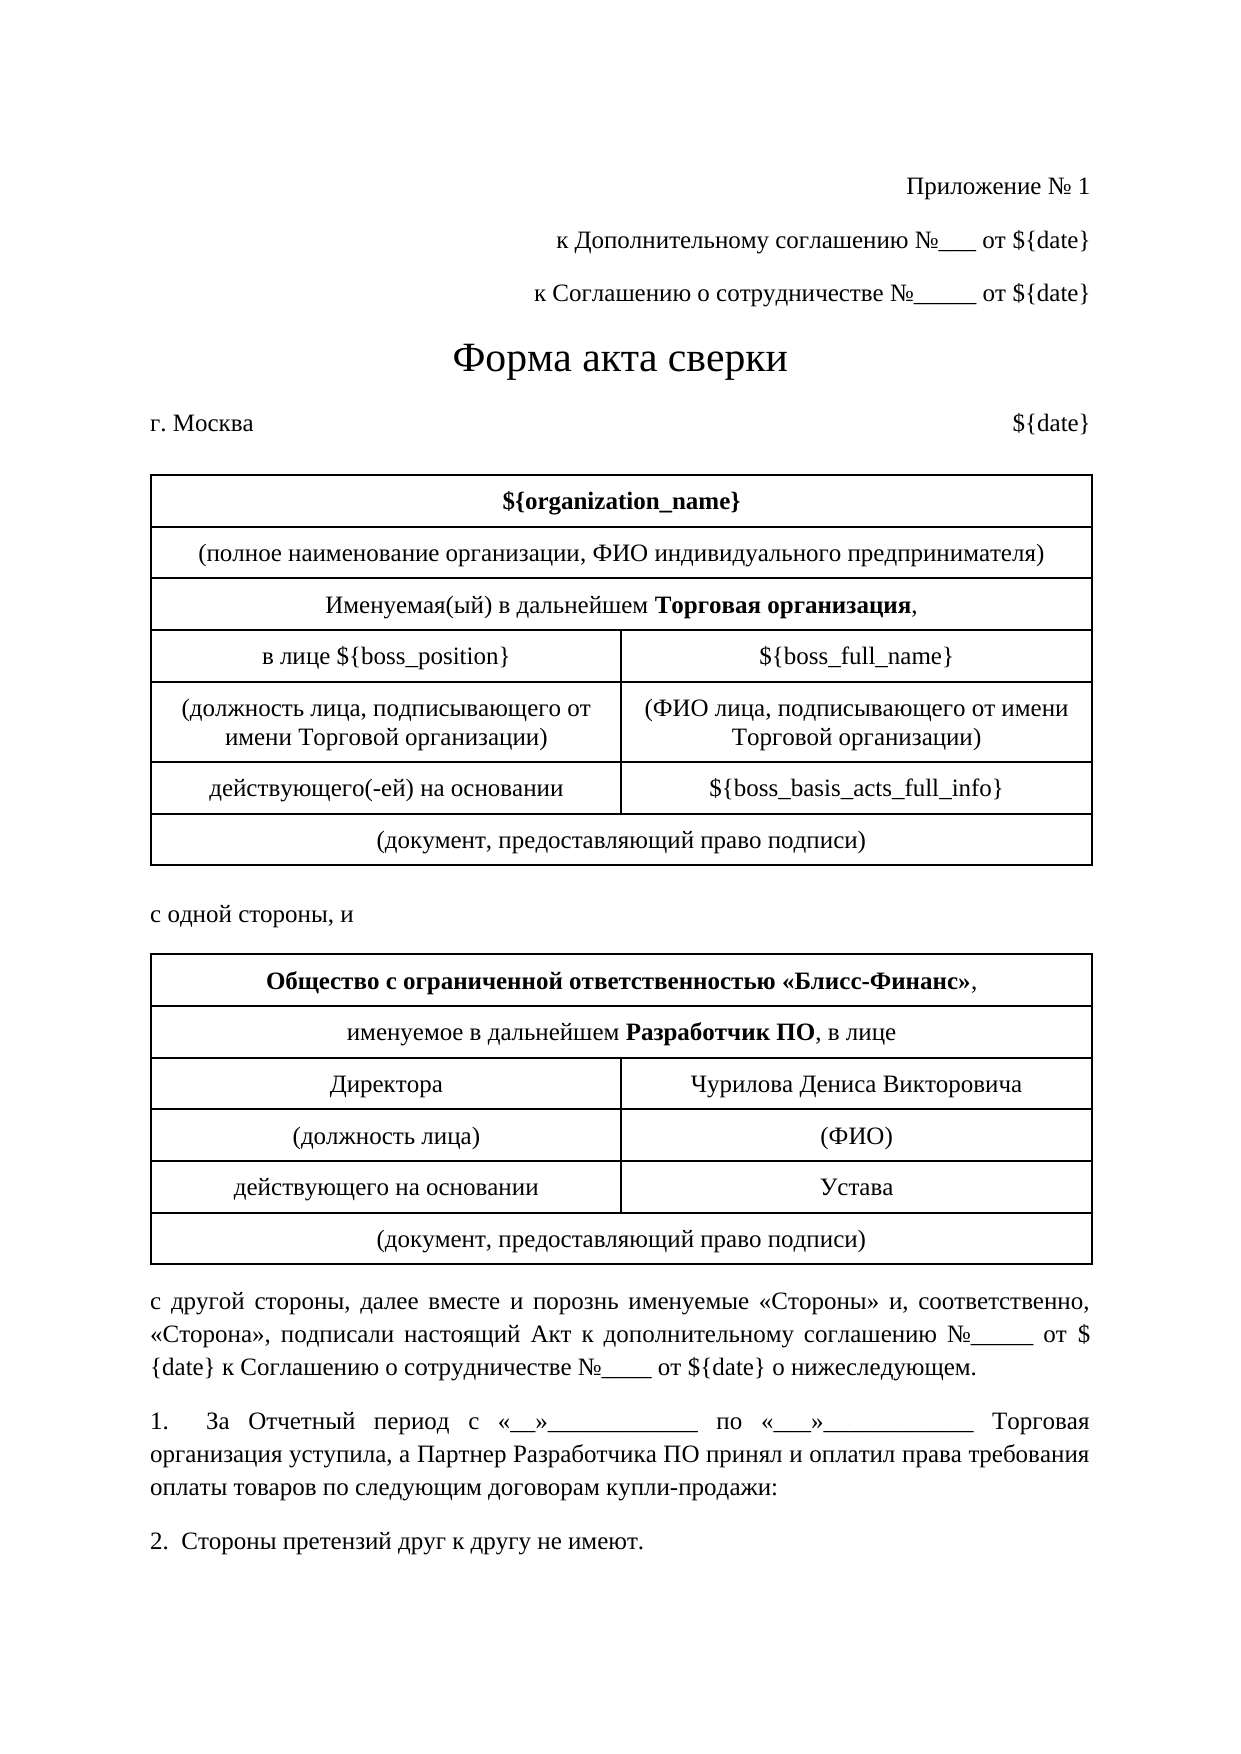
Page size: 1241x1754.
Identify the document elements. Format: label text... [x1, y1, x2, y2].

table_cell (документ, предоставляющий право подписи) [152, 1214, 1091, 1263]
text с одной стороны, и [150, 899, 1090, 928]
table_cell действующего(-ей) на основании [152, 763, 620, 813]
table_cell Директора [152, 1059, 620, 1108]
text 2. Стороны претензий друг к другу не имеют. [150, 1526, 1090, 1555]
table_cell (должность лица) [152, 1110, 620, 1160]
table_cell (должность лица, подписывающего от имени Торговой организации) [152, 683, 620, 761]
table_cell Именуемая(ый) в дальнейшем Торговая организация, [152, 579, 1091, 629]
table_header г. Москва [150, 408, 620, 441]
table_cell ${boss_basis_acts_full_info} [622, 763, 1091, 813]
text с другой стороны, далее вместе и порознь именуемые «Стороны» и, соответственно, «Сторона», подписали настоящий Акт к дополнительному соглашению №_____ от ${date} к Соглашению о сотрудничестве №____ от ${date} о нижеследующем. [150, 1286, 1090, 1381]
table_header ${date} [620, 408, 1091, 441]
table_cell именуемое в дальнейшем Разработчик ПО, в лице [152, 1007, 1091, 1057]
text 1. За Отчетный период с «__»____________ по «___»____________ Торговая организация уступила, а Партнер Разработчика ПО принял и оплатил права требования оплаты товаров по следующим договорам купли-продажи: [150, 1406, 1090, 1501]
table_cell Чурилова Дениса Викторовича [622, 1059, 1091, 1108]
table_cell (документ, предоставляющий право подписи) [152, 815, 1091, 864]
table_cell (ФИО) [622, 1110, 1091, 1160]
table_cell в лице ${boss_position} [152, 631, 620, 681]
table_cell действующего на основании [152, 1162, 620, 1212]
subtitle Форма акта сверки [150, 332, 1090, 380]
text Приложение № 1 [150, 171, 1090, 199]
table_cell Устава [622, 1162, 1091, 1212]
table_header Общество с ограниченной ответственностью «Блисс-Финанс», [152, 955, 1091, 1005]
table_header ${organization_name} [152, 476, 1091, 526]
table_cell (ФИО лица, подписывающего от имени Торговой организации) [622, 683, 1091, 761]
table_cell (полное наименование организации, ФИО индивидуального предпринимателя) [152, 528, 1091, 577]
text к Соглашению о сотрудничестве №_____ от ${date} [150, 278, 1090, 307]
text к Дополнительному соглашению №___ от ${date} [150, 225, 1012, 253]
table_cell ${boss_full_name} [622, 631, 1091, 681]
